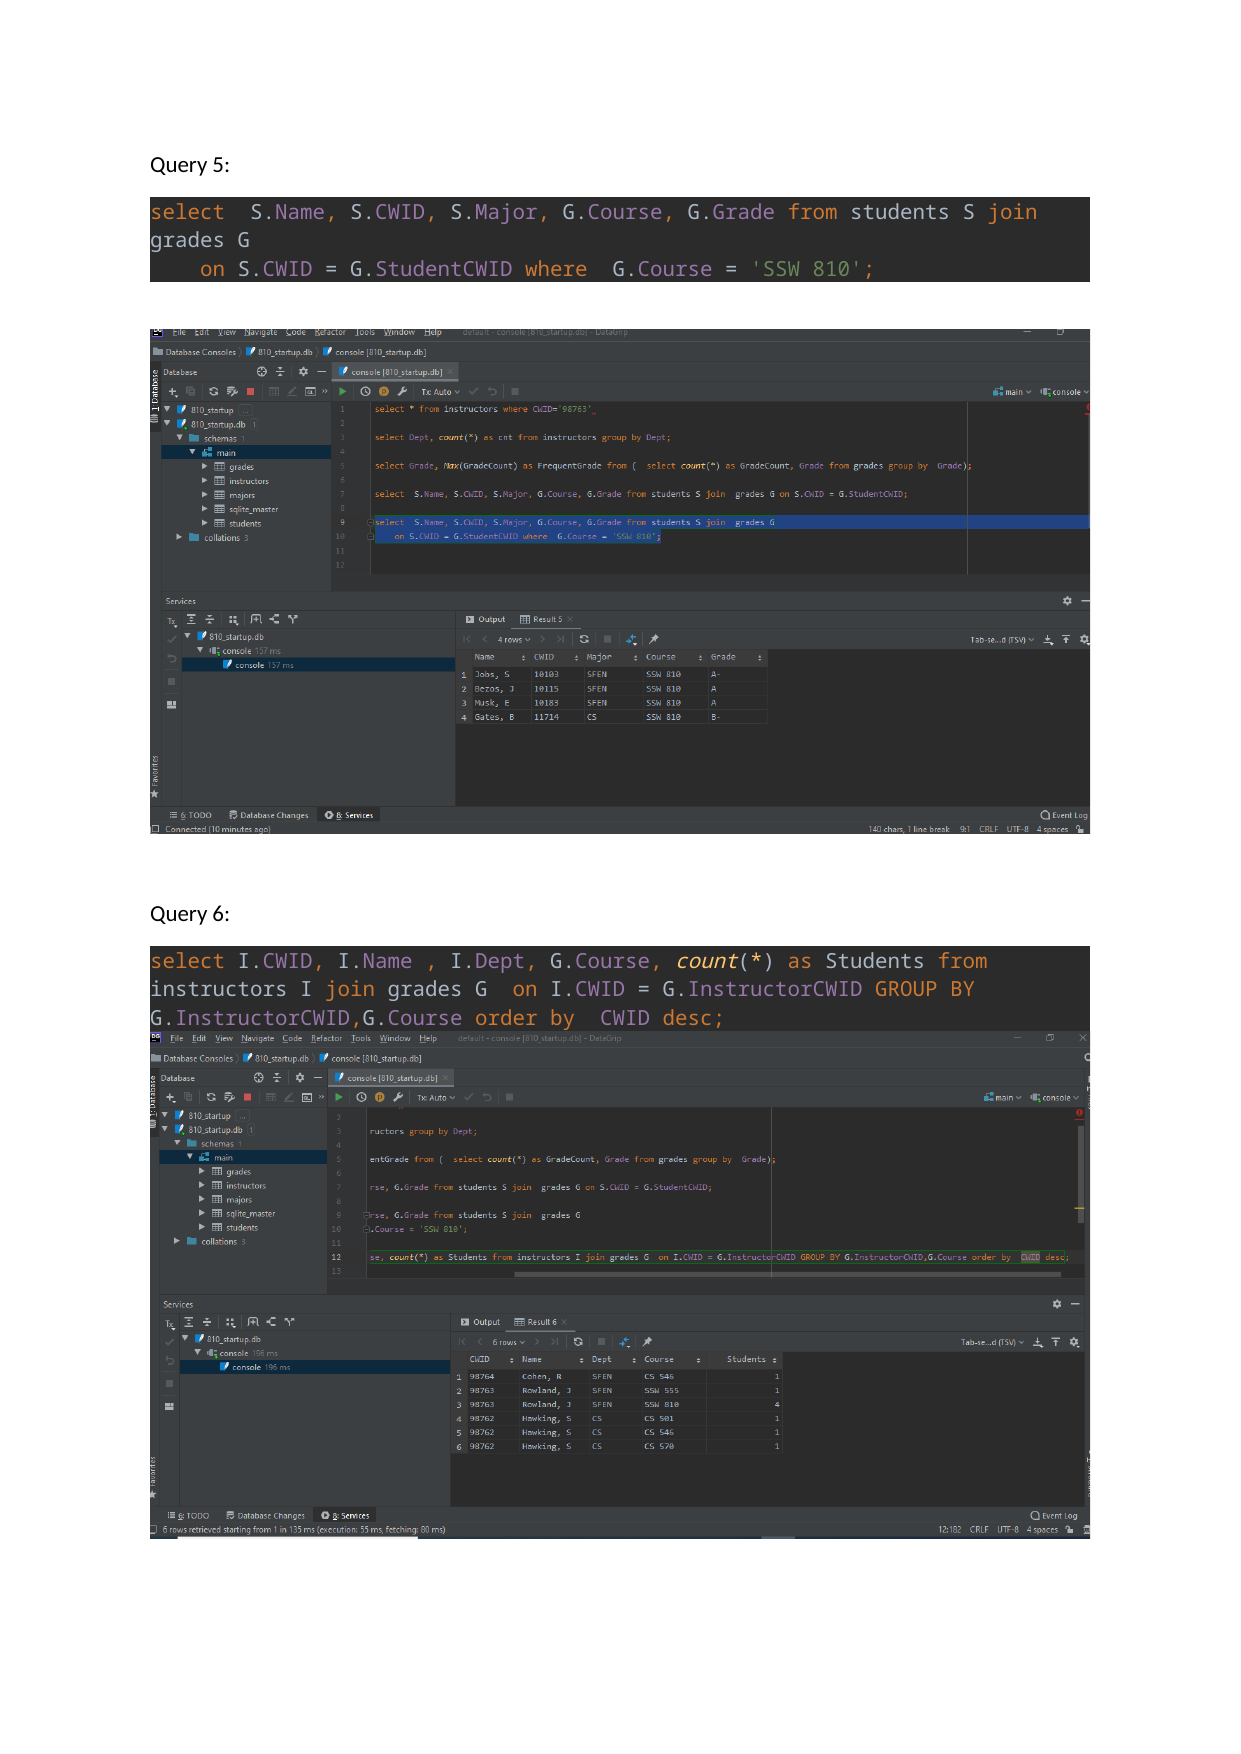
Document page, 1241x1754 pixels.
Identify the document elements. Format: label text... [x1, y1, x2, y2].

picture [150, 329, 1091, 834]
picture [150, 1031, 1091, 1539]
text select S.Name, S.CWID, S.Major, G.Course, G.Grade from students S join grades G on S.CWID = G.StudentCWID where G.Course = 'SSW 810'; [150, 197, 1090, 282]
text Query 6: [150, 899, 1090, 927]
text Query 5: [150, 150, 1090, 178]
text select I.CWID, I.Name , I.Dept, G.Course, count(*) as Students from instructors I join grades G on I.CWID = G.InstructorCWID GROUP BY G.InstructorCWID,G.Course order by CWID desc; [150, 946, 1090, 1031]
